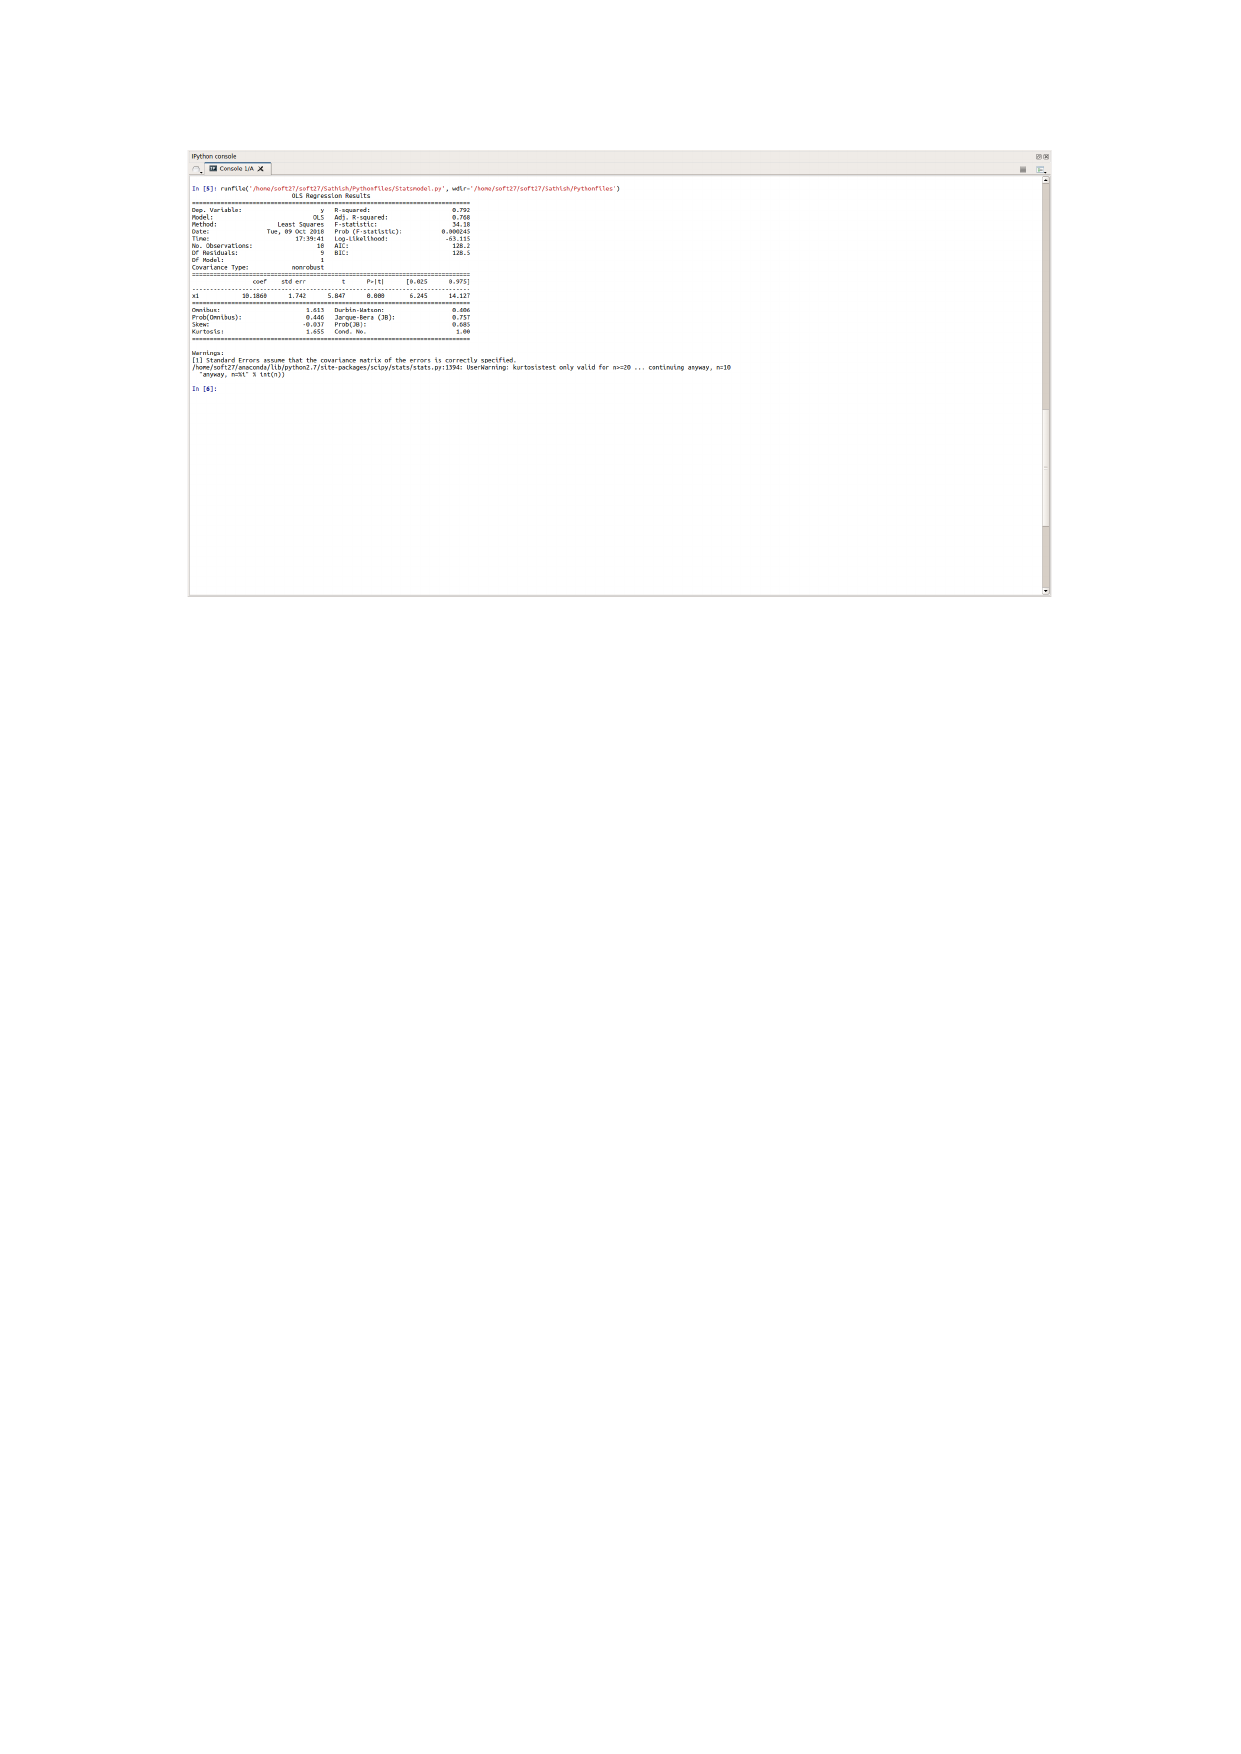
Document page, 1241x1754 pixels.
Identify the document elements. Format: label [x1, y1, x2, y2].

picture [187, 150, 1052, 597]
